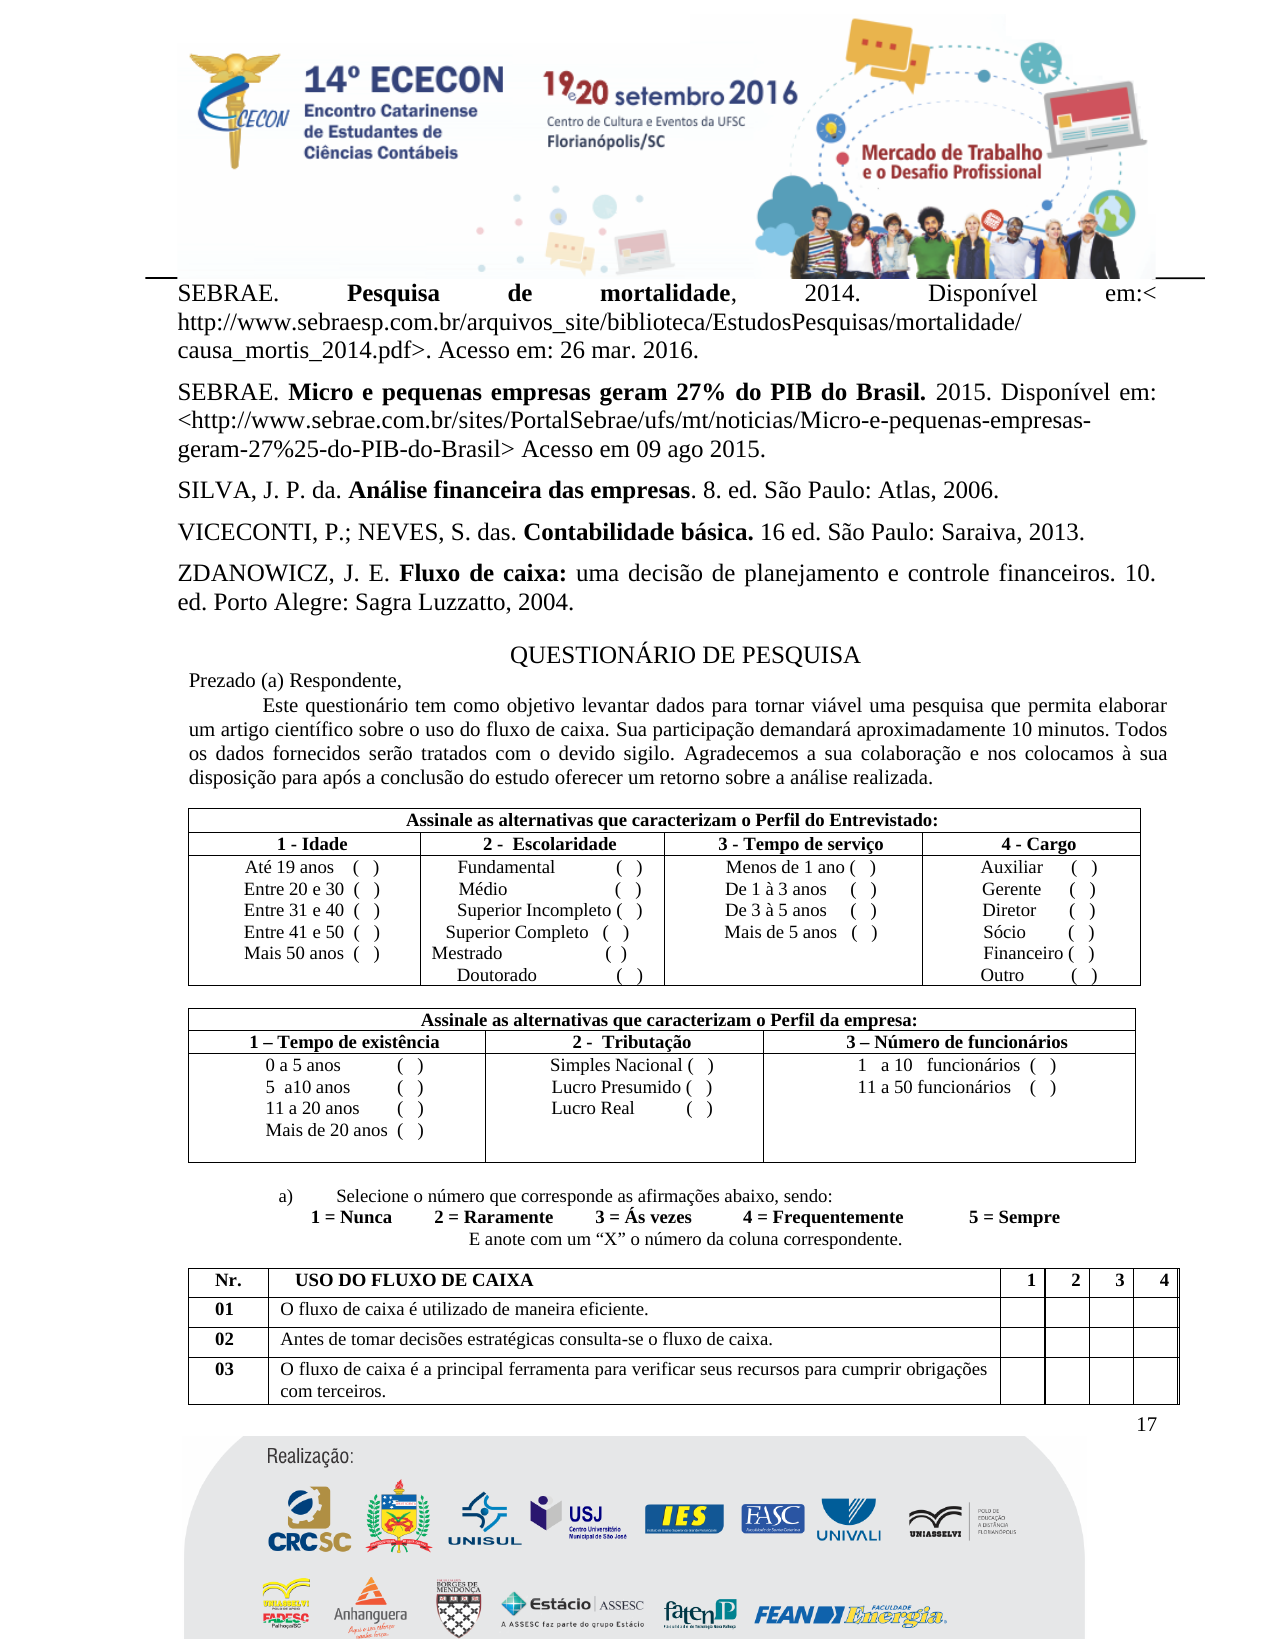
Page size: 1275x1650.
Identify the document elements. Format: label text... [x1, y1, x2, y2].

table_cell Agradecemos sua colaboração! [177, 1268, 1179, 1412]
text SEBRAE. Micro e pequenas empresas geram 27% do PIB do Brasil. 2015. Disponível em: <http://www.sebrae.com.br/sites/PortalSebrae/ufs/mt/noticias/Micro-e-pequenas-empresas-geram-27%25-do-PIB-do-Brasil> Acesso em 09 ago 2015. [177, 377, 1157, 463]
picture [177, 1436, 1099, 1639]
text SILVA, J. P. da. Análise financeira das empresas. 8. ed. São Paulo: Atlas, 2006. [177, 476, 1157, 504]
picture [177, 14, 1156, 279]
text SEBRAE. Pesquisa de mortalidade, 2014. Disponível em:< http://www.sebraesp.com.br/arquivos_site/biblioteca/EstudosPesquisas/mortalidade/causa_mortis_2014.pdf>. Acesso em: 26 mar. 2016. [177, 278, 1157, 364]
table_header QUESTIONÁRIO DE PESQUISA Prezado (a) Respondente, Este questionário tem como objetivo levantar dados para tornar viável uma pesquisa que permita elaborar um artigo científico sobre o uso do fluxo de caixa. Sua participação demandará aproximadamente 10 minutos. Todos os dados fornecidos serão tratados com o devido sigilo. Agradecemos a sua colaboração e nos colocamos à sua disposição para após a conclusão do estudo oferecer um retorno sobre a análise realizada. Selecione o número que corresponde as afirmações abaixo, sendo: 1 = Nunca 2 = Raramente 3 = Ás vezes 4 = Frequentemente 5 = Sempre E anote com um “X” o número da coluna correspondente. [177, 640, 1179, 1268]
text VICECONTI, P.; NEVES, S. das. Contabilidade básica. 16 ed. São Paulo: Saraiva, 2013. [177, 517, 1157, 546]
text ZDANOWICZ, J. E. Fluxo de caixa: uma decisão de planejamento e controle financeiros. 10. ed. Porto Alegre: Sagra Luzzatto, 2004. [177, 558, 1157, 616]
